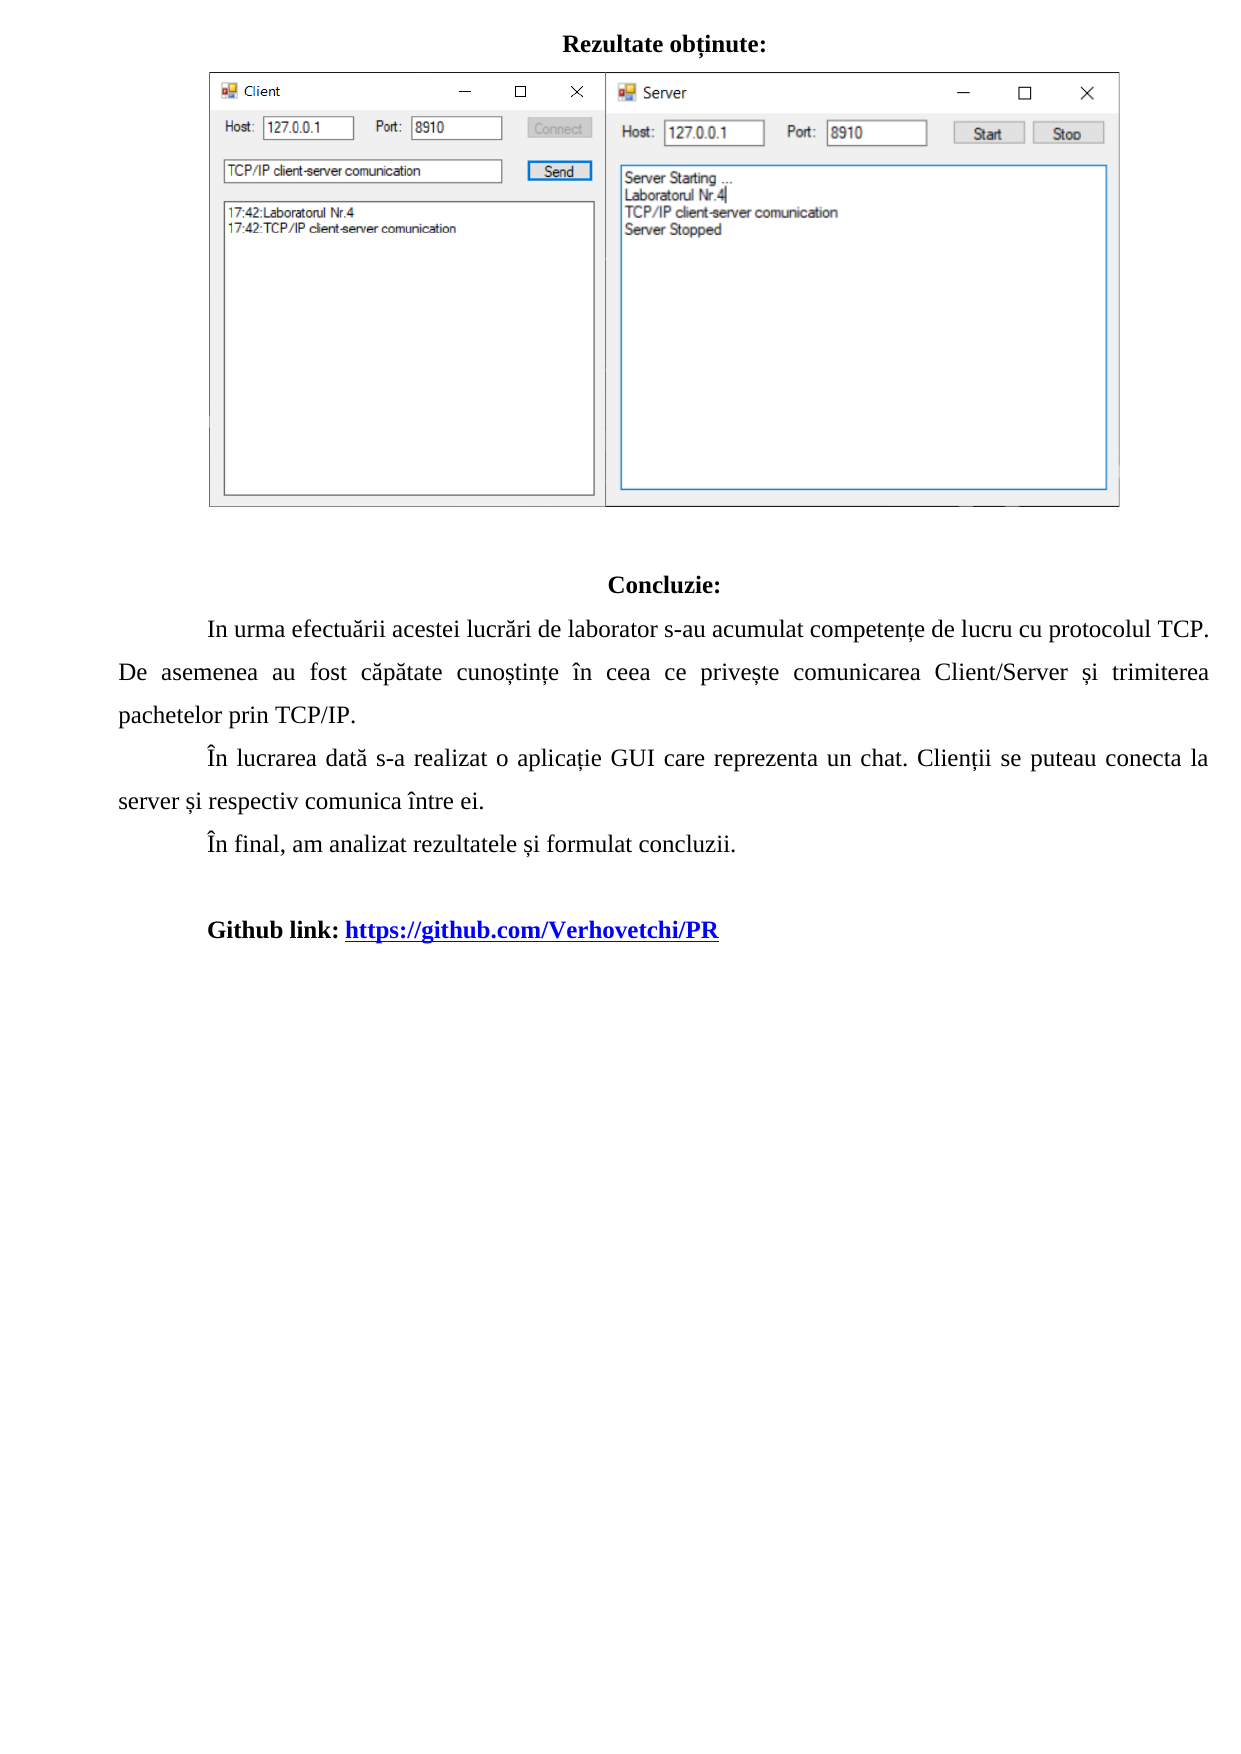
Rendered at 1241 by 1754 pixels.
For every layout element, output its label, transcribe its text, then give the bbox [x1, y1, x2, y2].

text Github link: https://github.com/Verhovetchi/PR [118, 916, 1211, 944]
text Rezultate obținute: [118, 29, 1211, 58]
text In urma efectuării acestei lucrări de laborator s-au acumulat competențe de lucru cu protocolul TCP. De asemenea au fost căpătate cunoștințe în ceea ce privește comunicarea Client/Server și trimiterea pachetelor prin TCP/IP. [118, 614, 1211, 729]
picture [209, 72, 1120, 507]
text În lucrarea dată s-a realizat o aplicație GUI care reprezenta un chat. Clienții se puteau conecta la server și respectiv comunica între ei. [118, 743, 1211, 815]
text În final, am analizat rezultatele și formulat concluzii. [118, 829, 1211, 858]
text Concluzie: [118, 571, 1211, 599]
